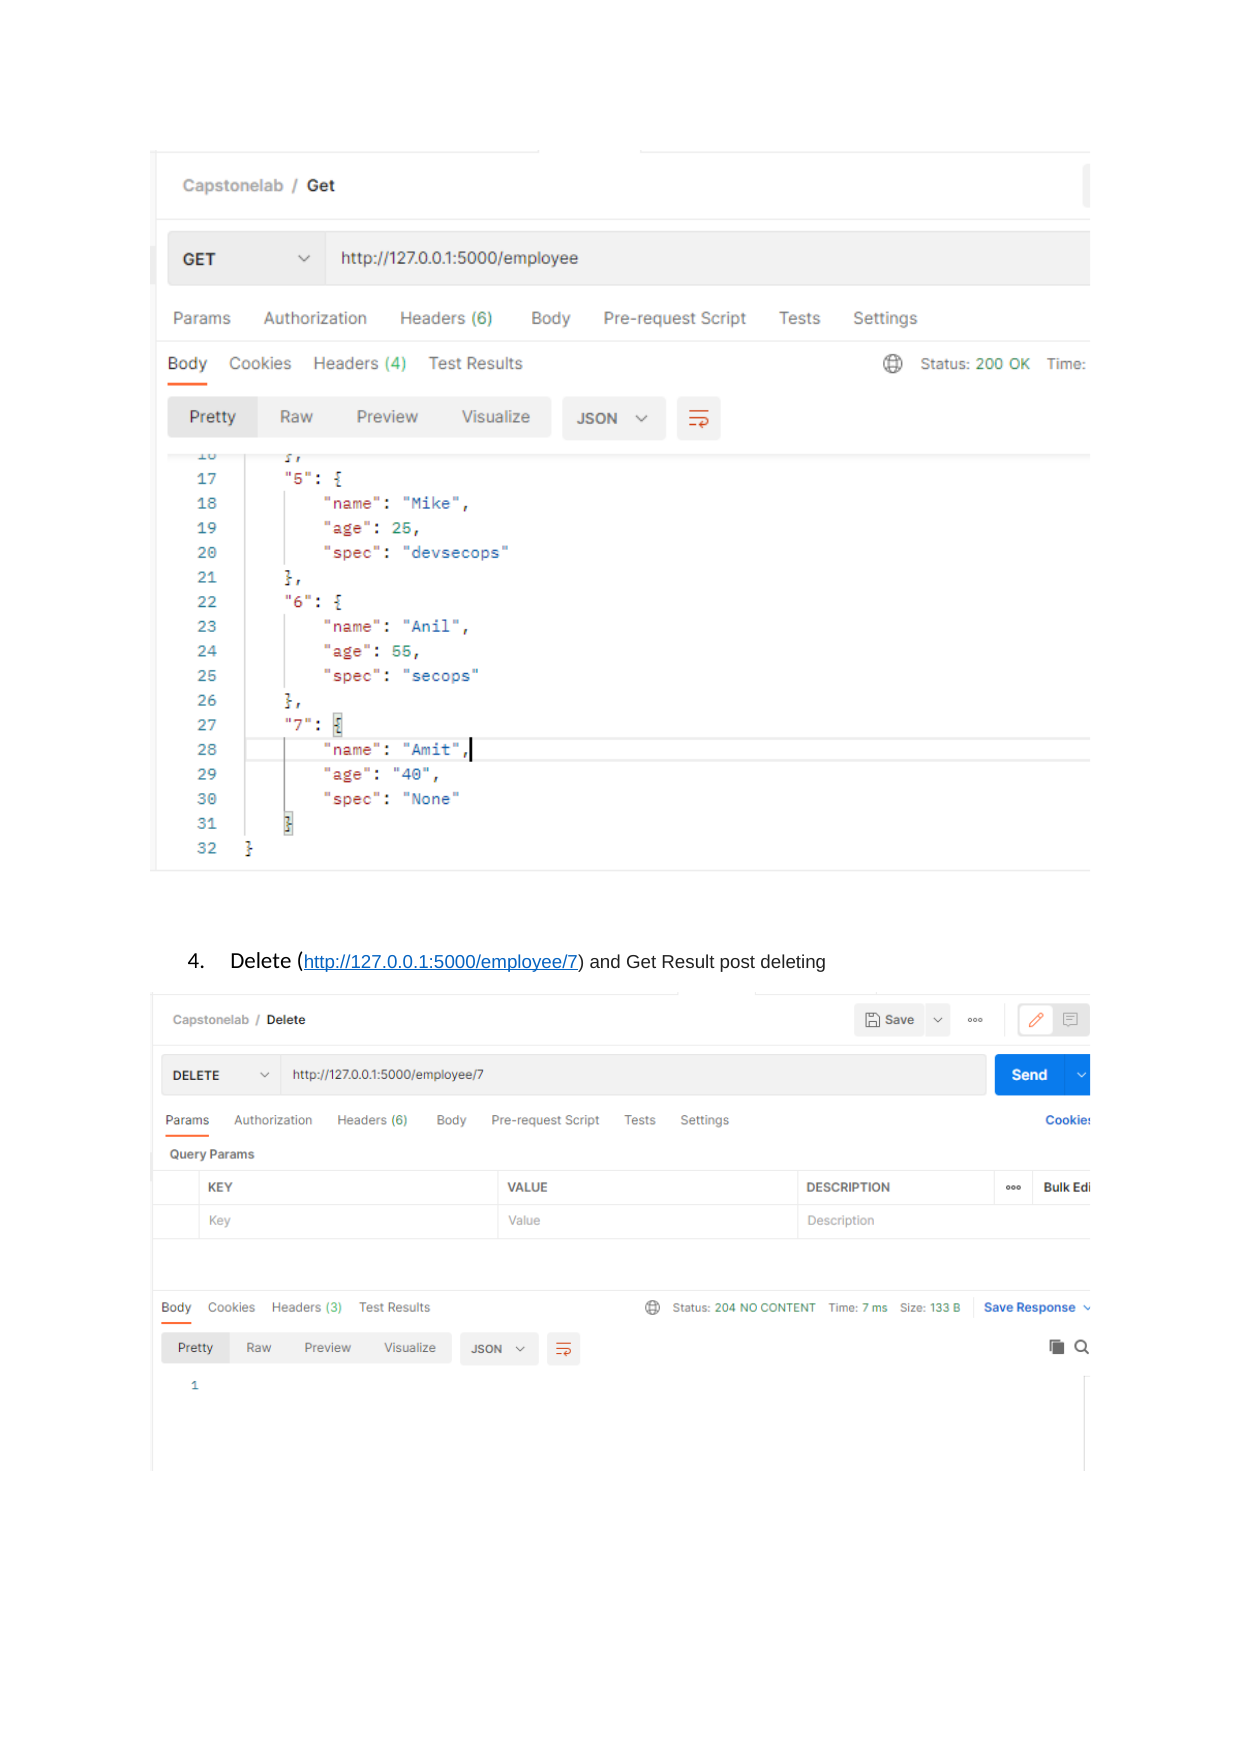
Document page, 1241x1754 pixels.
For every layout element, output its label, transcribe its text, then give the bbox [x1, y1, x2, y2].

picture [150, 992, 1091, 1471]
picture [150, 150, 1091, 881]
list Delete (http://127.0.0.1:5000/employee/7) and Get Result post deleting [187, 946, 1090, 974]
